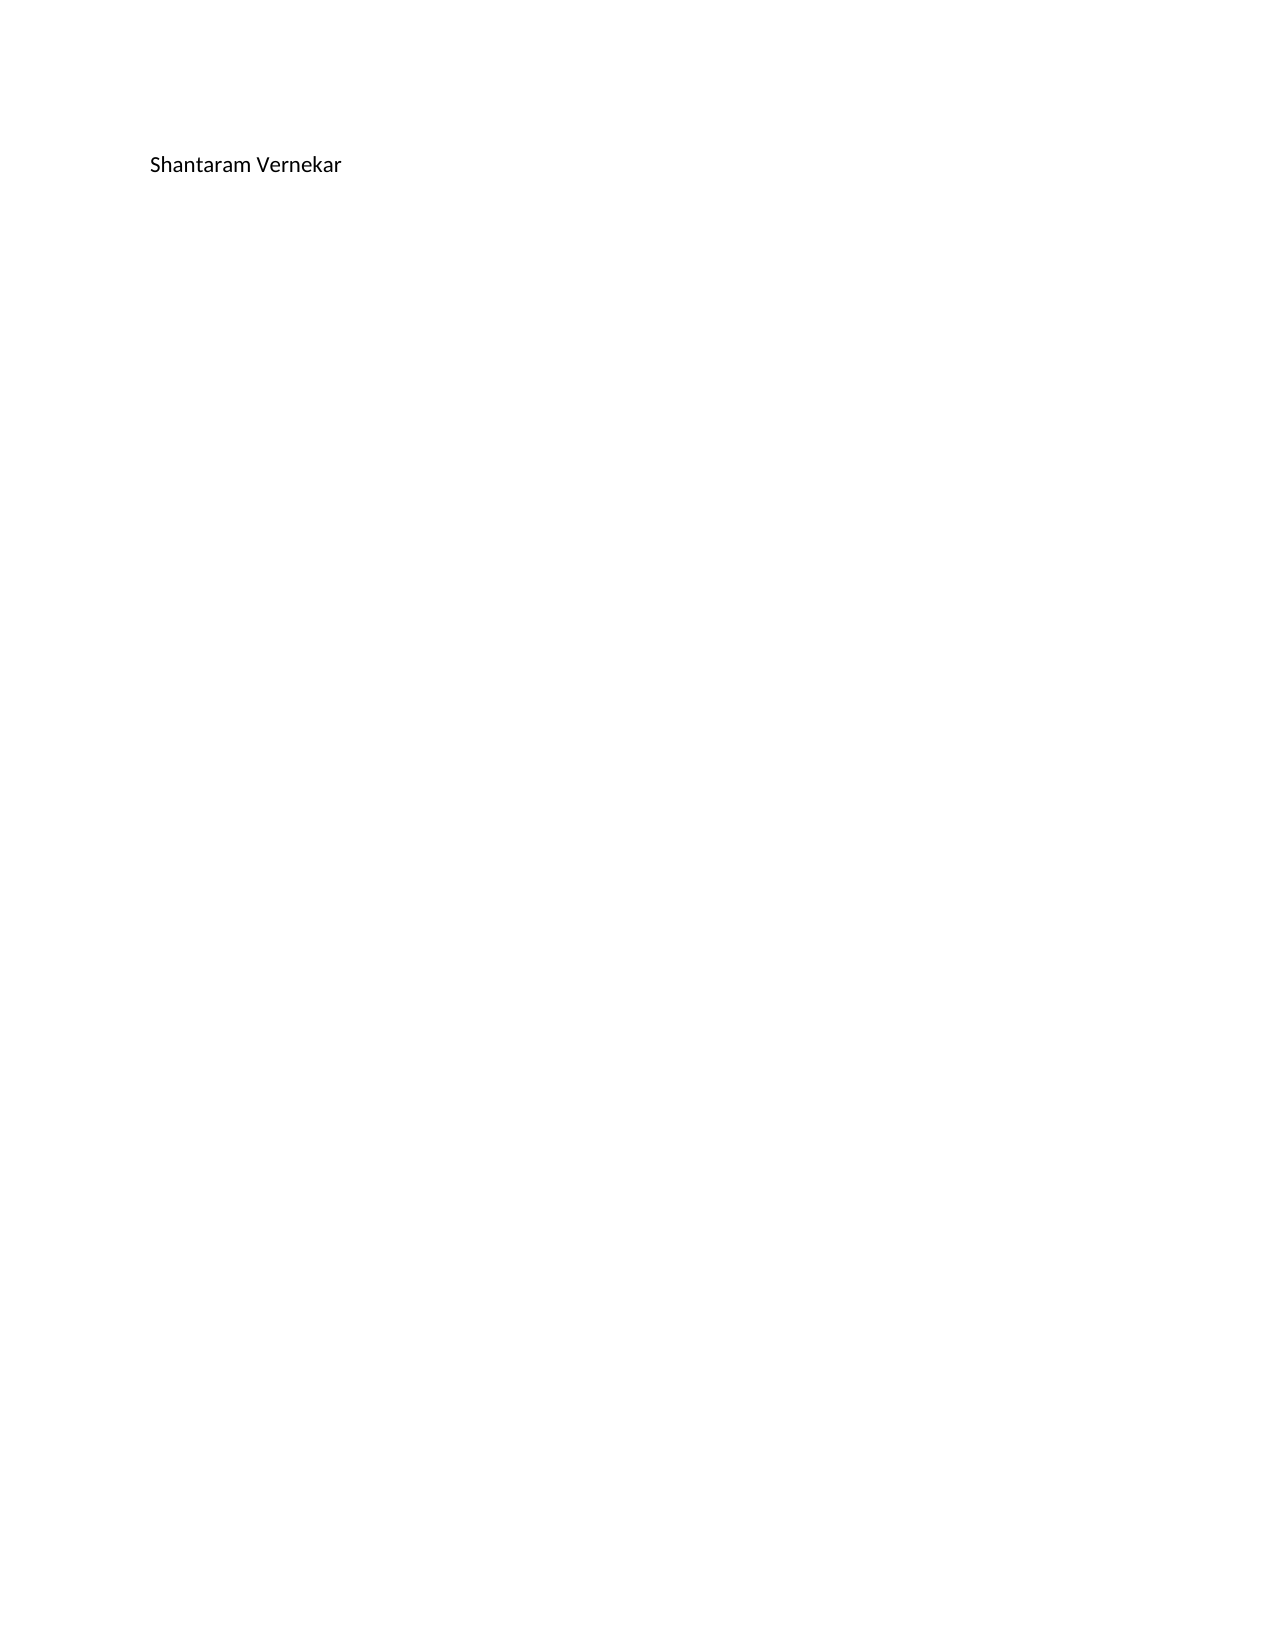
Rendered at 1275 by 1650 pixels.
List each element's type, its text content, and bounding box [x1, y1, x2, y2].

text Shantaram Vernekar [150, 150, 1125, 178]
